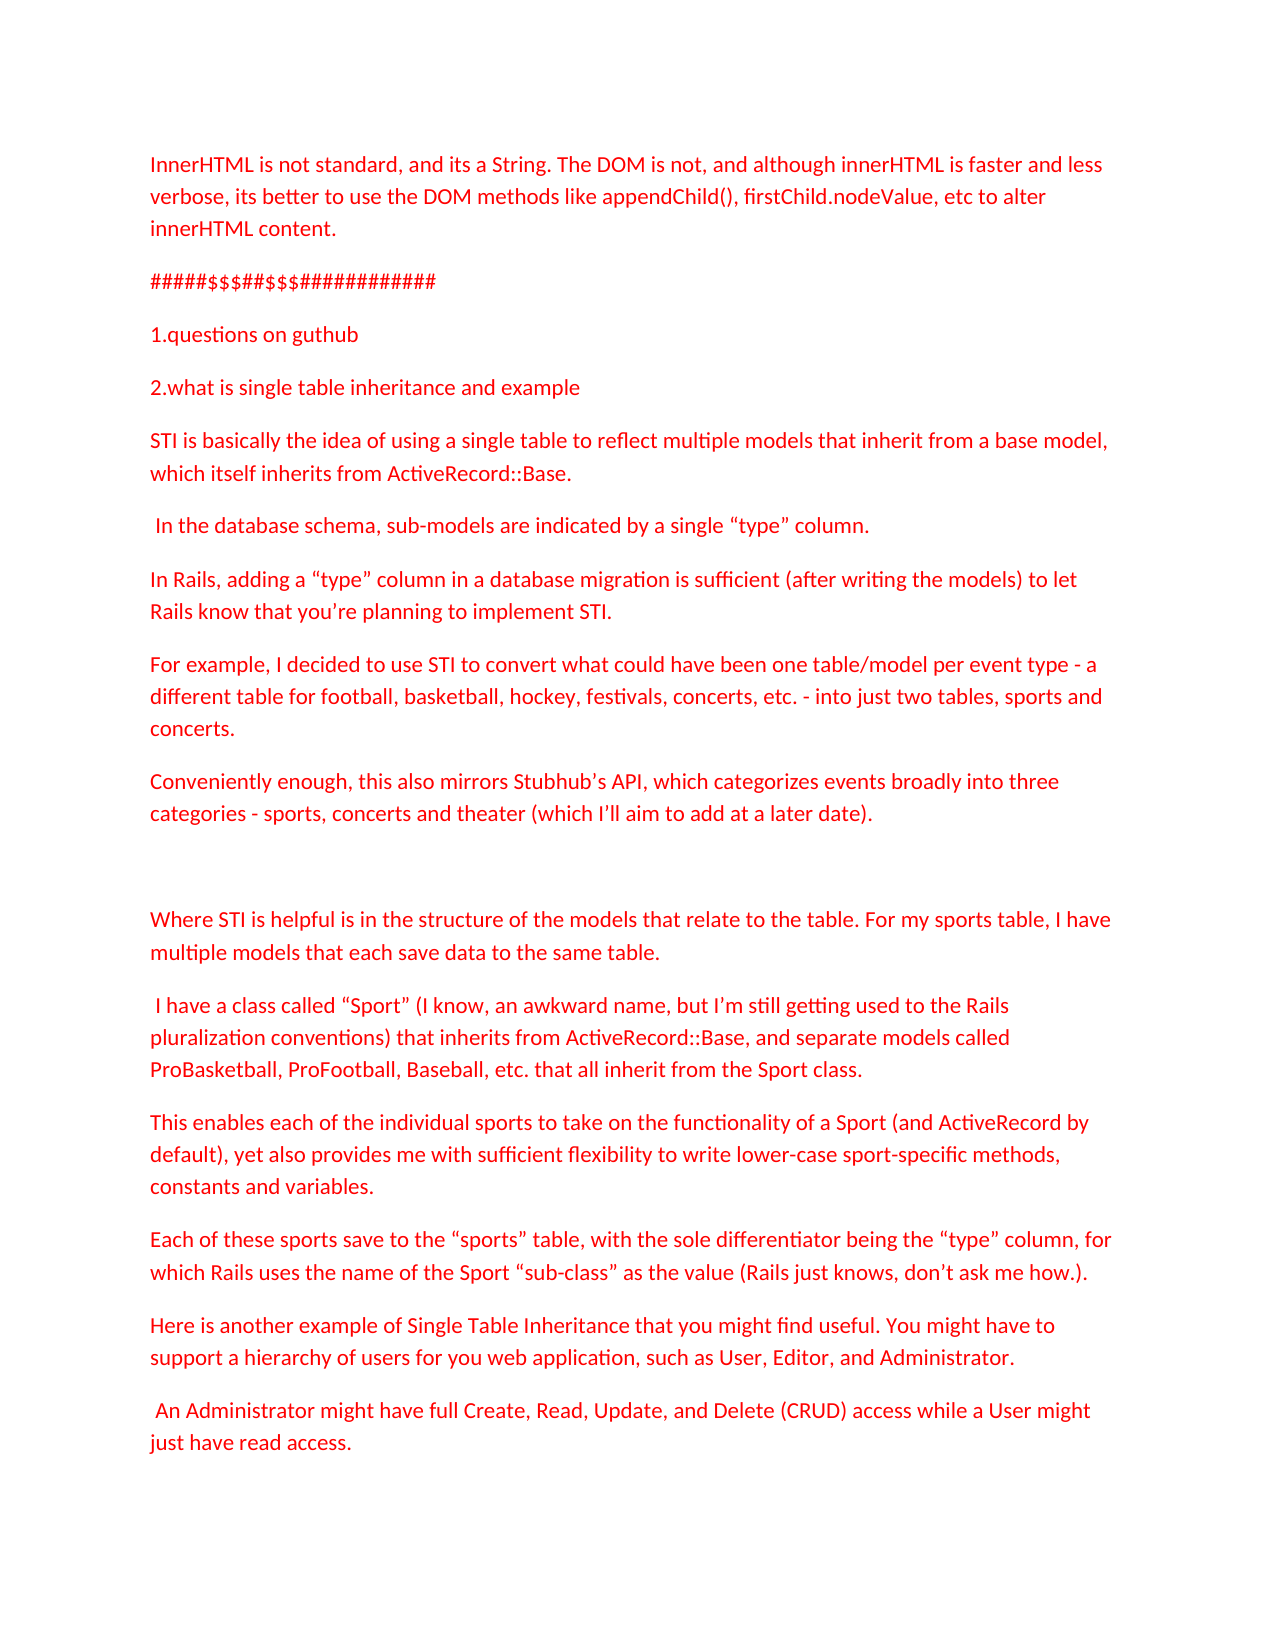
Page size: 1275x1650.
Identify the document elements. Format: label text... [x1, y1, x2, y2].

text This enables each of the individual sports to take on the functionality of a Sport (and ActiveRecord by default), yet also provides me with sufficient flexibility to write lower-case sport-specific methods, constants and variables. [150, 1108, 1125, 1201]
text Conveniently enough, this also mirrors Stubhub’s API, which categorizes events broadly into three categories - sports, concerts and theater (which I’ll aim to add at a later date). [150, 767, 1125, 827]
text 2.what is single table inheritance and example [150, 373, 1125, 401]
text An Administrator might have full Create, Read, Update, and Delete (CRUD) access while a User might just have read access. [150, 1396, 1125, 1456]
text #####$$$##$$$############ [150, 267, 1125, 295]
text Where STI is helpful is in the structure of the models that relate to the table. For my sports table, I have multiple models that each save data to the same table. [150, 906, 1125, 966]
text I have a class called “Sport” (I know, an awkward name, but I’m still getting used to the Rails pluralization conventions) that inherits from ActiveRecord::Base, and separate models called ProBasketball, ProFootball, Baseball, etc. that all inherit from the Sport class. [150, 991, 1125, 1083]
text In Rails, adding a “type” column in a database migration is sufficient (after writing the models) to let Rails know that you’re planning to implement STI. [150, 565, 1125, 625]
text Here is another example of Single Table Inheritance that you might find useful. You might have to support a hierarchy of users for you web application, such as User, Editor, and Administrator. [150, 1311, 1125, 1371]
text In the database schema, sub-models are indicated by a single “type” column. [150, 512, 1125, 540]
text InnerHTML is not standard, and its a String. The DOM is not, and although innerHTML is faster and less verbose, its better to use the DOM methods like appendChild(), firstChild.nodeValue, etc to alter innerHTML content. [150, 150, 1125, 242]
text STI is basically the idea of using a single table to reflect multiple models that inherit from a base model, which itself inherits from ActiveRecord::Base. [150, 426, 1125, 487]
text For example, I decided to use STI to convert what could have been one table/model per event type - a different table for football, basketball, hockey, festivals, concerts, etc. - into just two tables, sports and concerts. [150, 650, 1125, 742]
text Each of these sports save to the “sports” table, with the sole differentiator being the “type” column, for which Rails uses the name of the Sport “sub-class” as the value (Rails just knows, don’t ask me how.). [150, 1226, 1125, 1286]
text 1.questions on guthub [150, 320, 1125, 348]
